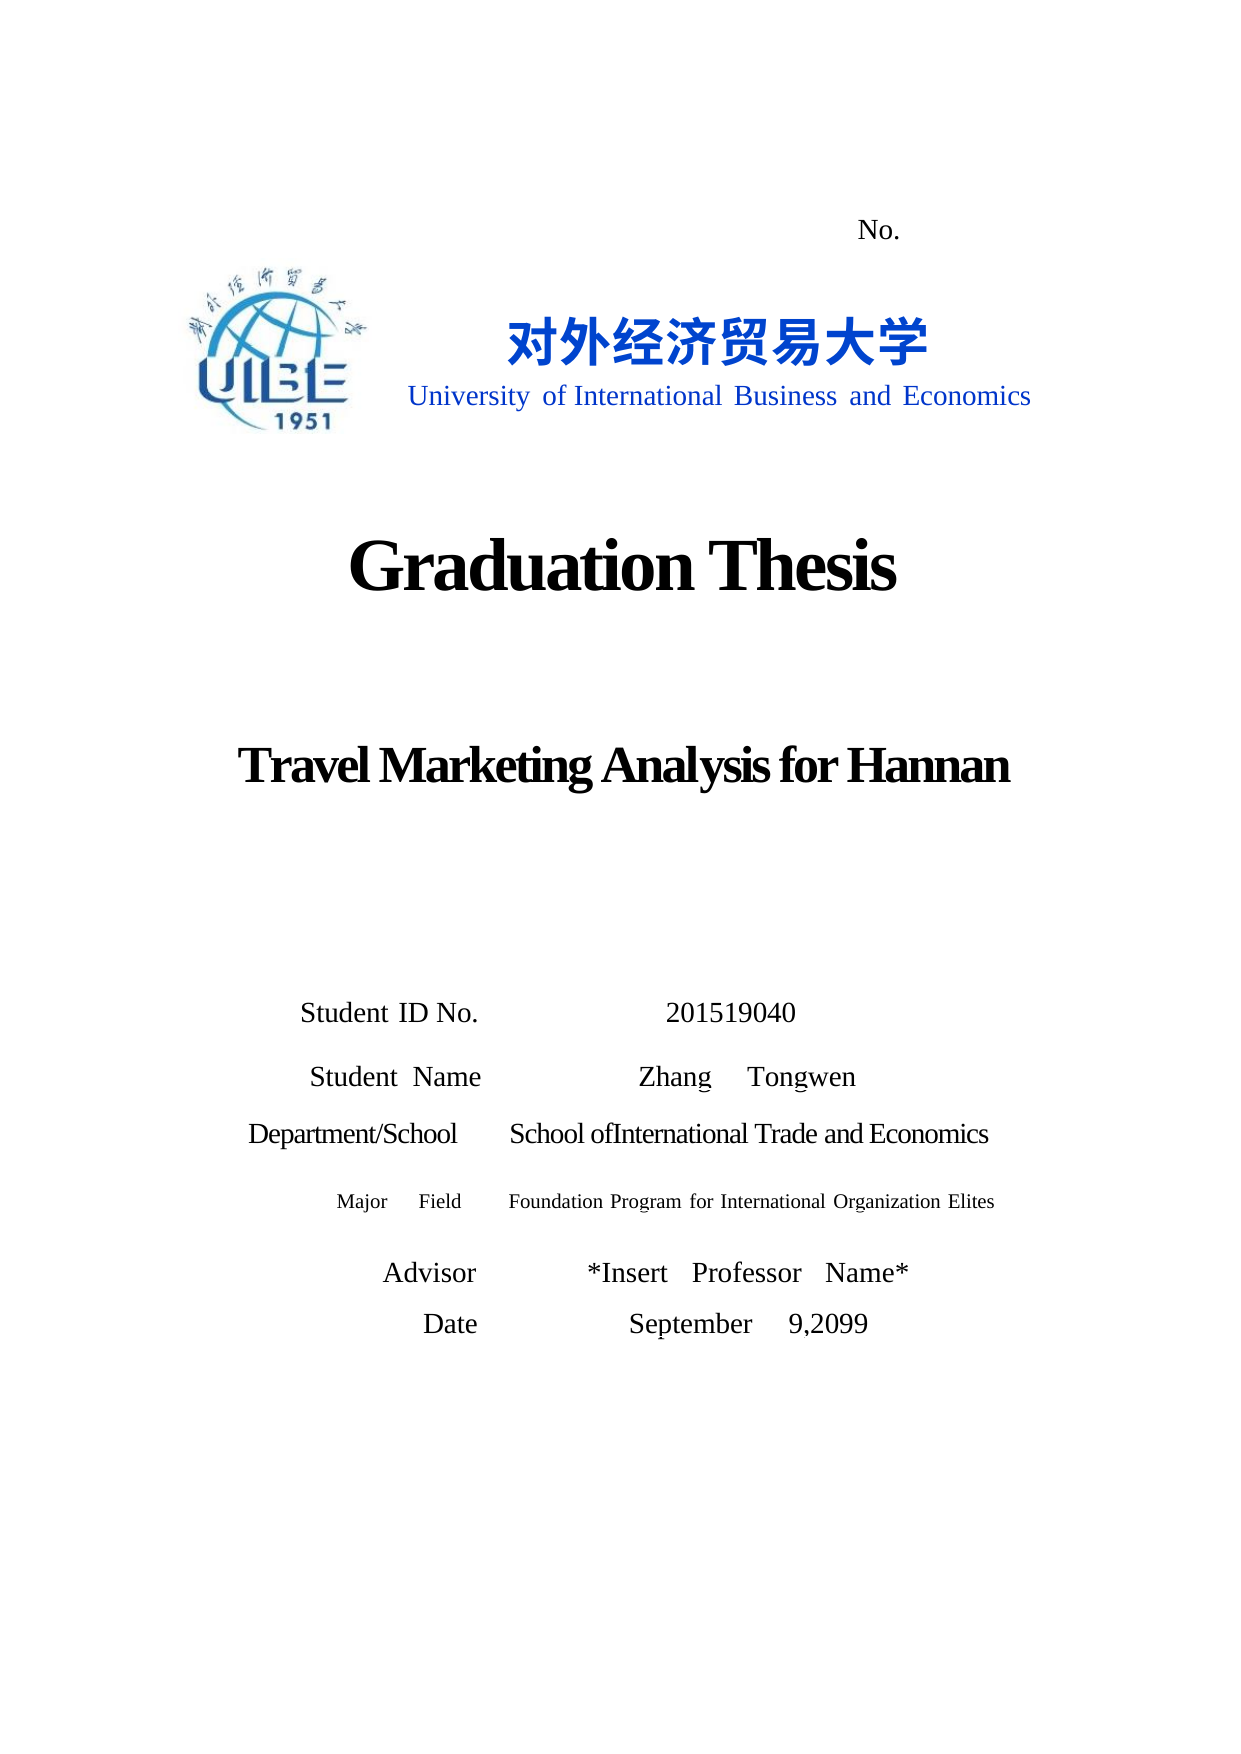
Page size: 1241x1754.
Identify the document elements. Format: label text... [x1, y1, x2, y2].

text Major Field Foundation Program for International Organization Elites [336, 1193, 1055, 1213]
text University of International Business and Economics [407, 384, 1055, 411]
picture [178, 258, 372, 434]
text Graduation Thesis [347, 536, 1055, 603]
text Student ID No. 201519040 [300, 1002, 1055, 1028]
text Department/School School ofInternational Trade and Economics [248, 1123, 1055, 1149]
text Date September 9,2099 [423, 1313, 1055, 1339]
text No. [857, 219, 1055, 245]
text Travel Marketing Analysis for Hannan [237, 745, 1055, 791]
text 对外经济贸易大学 [506, 310, 1055, 375]
text Student Name Zhang Tongwen [309, 1059, 1055, 1093]
text Advisor *Insert Professor Name* [382, 1255, 1055, 1288]
